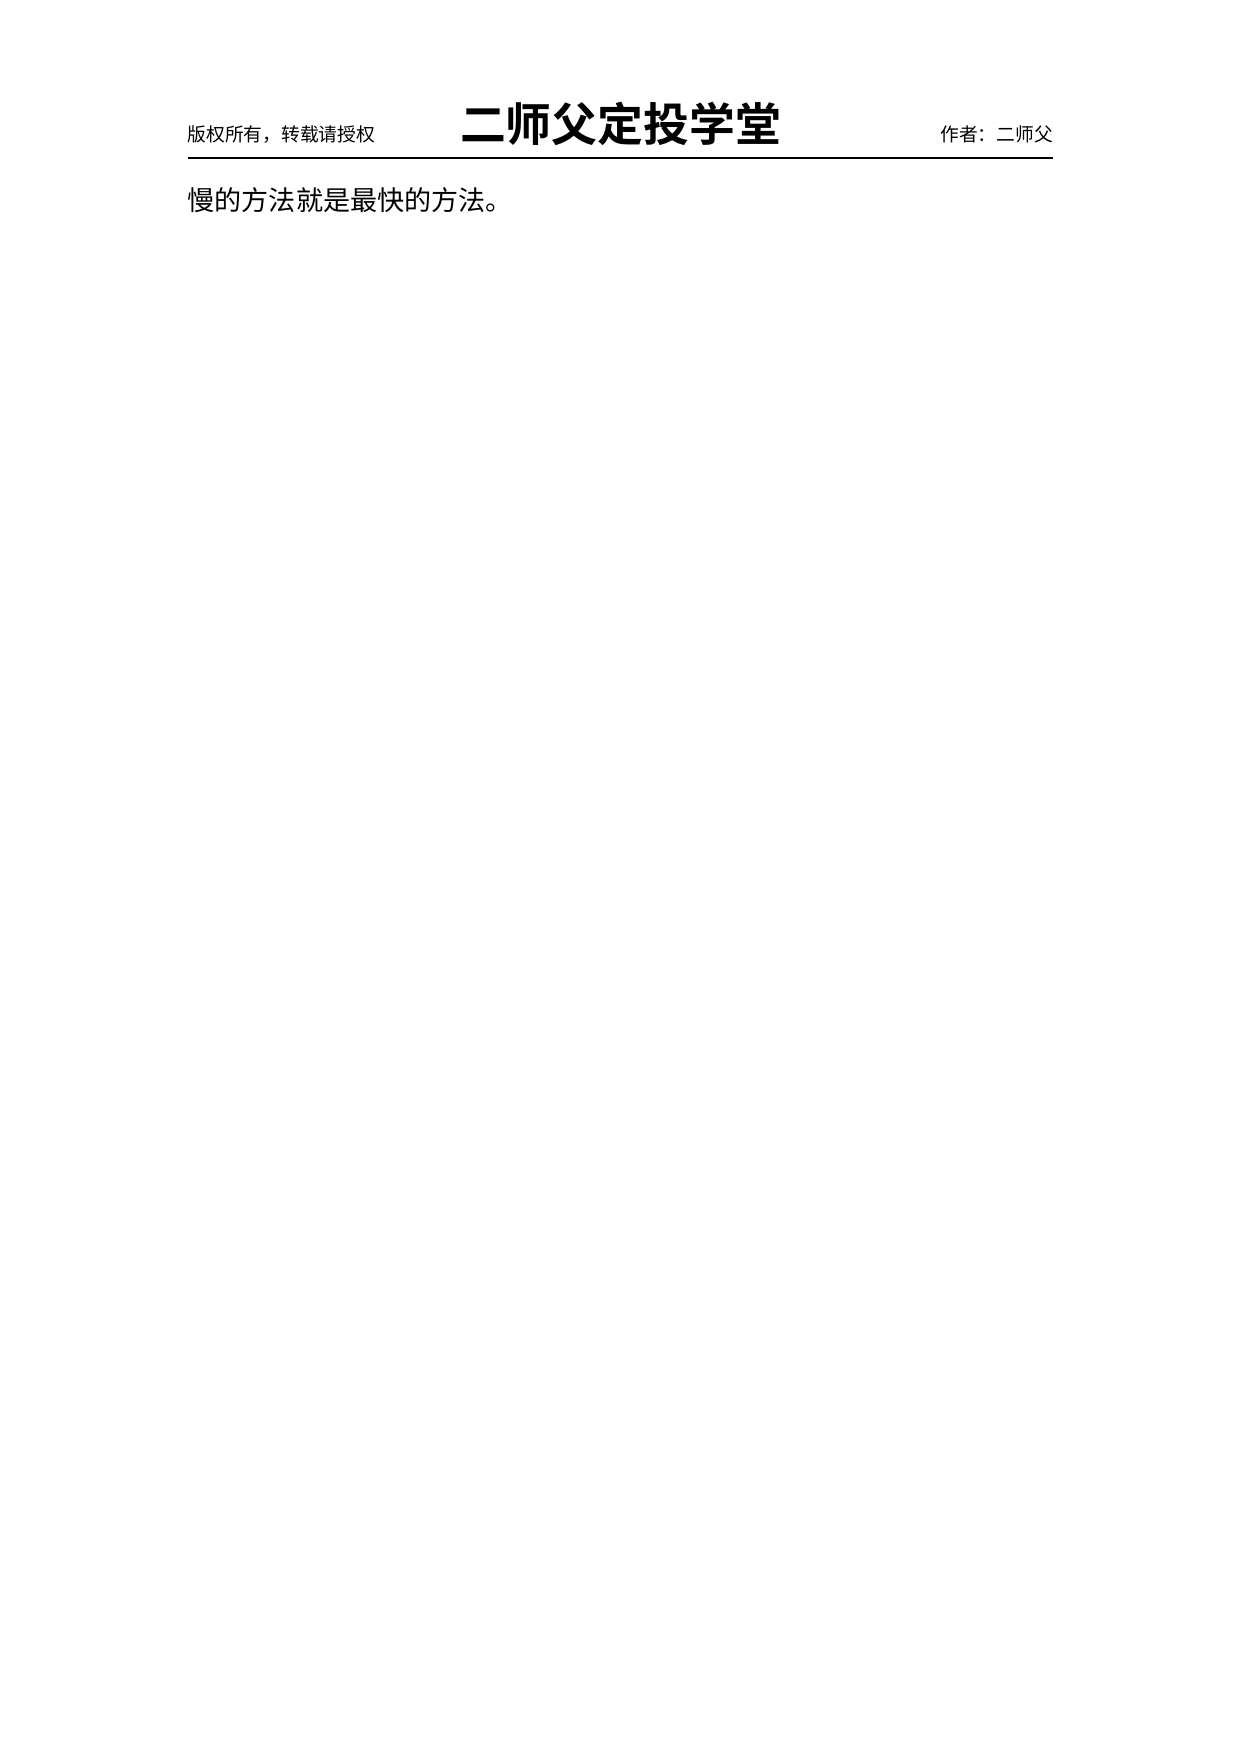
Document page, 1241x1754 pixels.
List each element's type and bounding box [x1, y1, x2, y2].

text [187, 166, 1053, 231]
